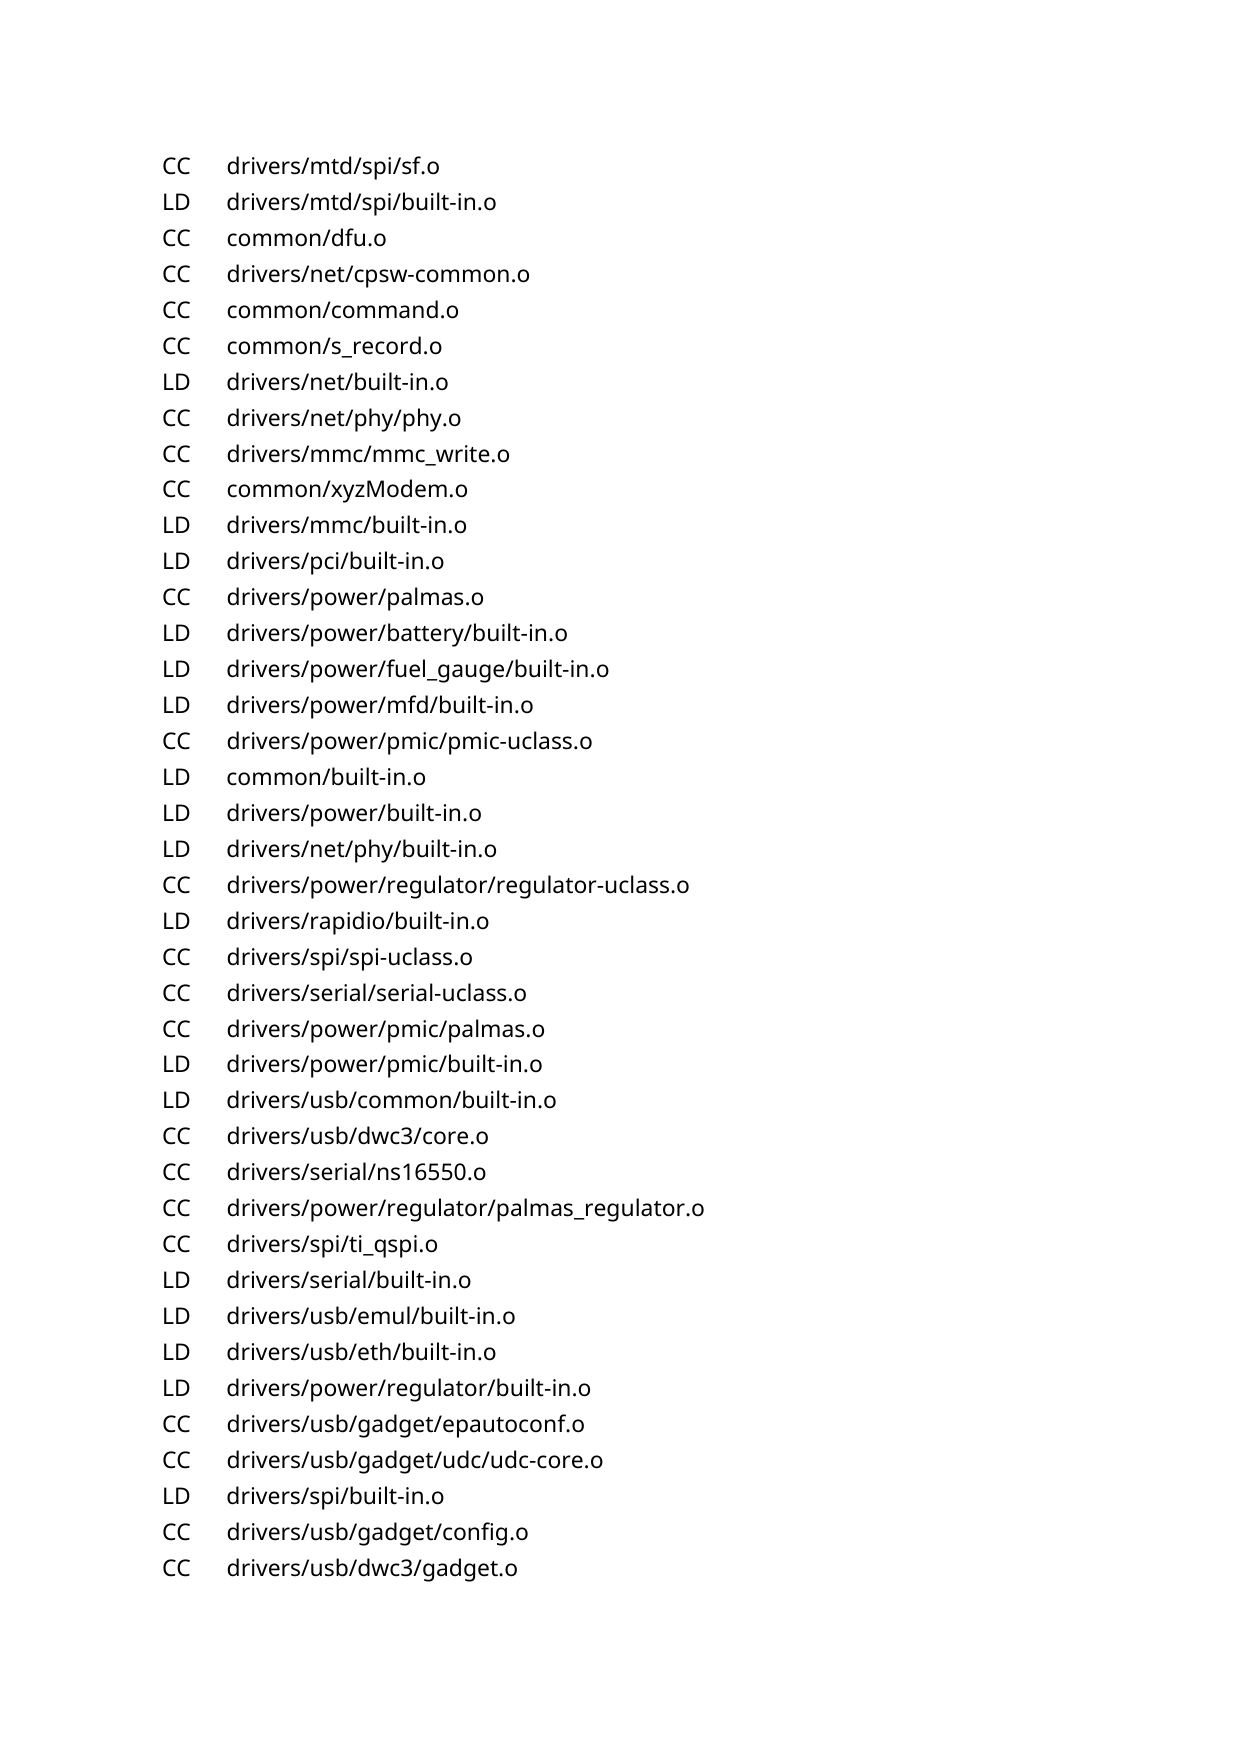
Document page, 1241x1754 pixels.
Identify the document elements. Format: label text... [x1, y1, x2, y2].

text LD drivers/power/battery/built-in.o [150, 617, 1090, 648]
text LD drivers/rapidio/built-in.o [150, 905, 1090, 936]
text LD drivers/net/phy/built-in.o [150, 833, 1090, 864]
text CC drivers/power/pmic/pmic-uclass.o [150, 725, 1090, 756]
text CC common/s_record.o [150, 330, 1090, 361]
text LD drivers/net/built-in.o [150, 366, 1090, 397]
text CC common/command.o [150, 294, 1090, 325]
text CC drivers/usb/dwc3/core.o [150, 1120, 1090, 1152]
text LD drivers/mmc/built-in.o [150, 509, 1090, 541]
text LD drivers/spi/built-in.o [150, 1480, 1090, 1511]
text CC drivers/mmc/mmc_write.o [150, 437, 1090, 469]
text CC drivers/net/phy/phy.o [150, 402, 1090, 433]
text CC drivers/power/pmic/palmas.o [150, 1012, 1090, 1044]
text LD drivers/usb/emul/built-in.o [150, 1300, 1090, 1331]
text CC drivers/power/regulator/palmas_regulator.o [150, 1192, 1090, 1223]
text LD drivers/usb/common/built-in.o [150, 1084, 1090, 1116]
text CC drivers/power/palmas.o [150, 581, 1090, 612]
text LD drivers/power/regulator/built-in.o [150, 1372, 1090, 1403]
text LD drivers/power/built-in.o [150, 797, 1090, 828]
text CC drivers/serial/serial-uclass.o [150, 977, 1090, 1008]
text CC drivers/serial/ns16550.o [150, 1156, 1090, 1187]
text CC drivers/spi/spi-uclass.o [150, 941, 1090, 972]
text CC common/xyzModem.o [150, 473, 1090, 505]
text CC drivers/usb/gadget/config.o [150, 1516, 1090, 1547]
text LD drivers/serial/built-in.o [150, 1264, 1090, 1295]
text CC drivers/spi/ti_qspi.o [150, 1228, 1090, 1259]
text LD drivers/power/fuel_gauge/built-in.o [150, 653, 1090, 684]
text LD drivers/mtd/spi/built-in.o [150, 186, 1090, 217]
text LD drivers/pci/built-in.o [150, 545, 1090, 577]
text LD common/built-in.o [150, 761, 1090, 792]
text CC drivers/usb/gadget/udc/udc-core.o [150, 1444, 1090, 1475]
text CC common/dfu.o [150, 222, 1090, 253]
text CC drivers/net/cpsw-common.o [150, 258, 1090, 289]
text LD drivers/power/pmic/built-in.o [150, 1048, 1090, 1080]
text CC drivers/usb/gadget/epautoconf.o [150, 1408, 1090, 1439]
text LD drivers/power/mfd/built-in.o [150, 689, 1090, 720]
text LD drivers/usb/eth/built-in.o [150, 1336, 1090, 1367]
text CC drivers/power/regulator/regulator-uclass.o [150, 869, 1090, 900]
text CC drivers/usb/dwc3/gadget.o [150, 1552, 1090, 1583]
text CC drivers/mtd/spi/sf.o [150, 150, 1090, 181]
